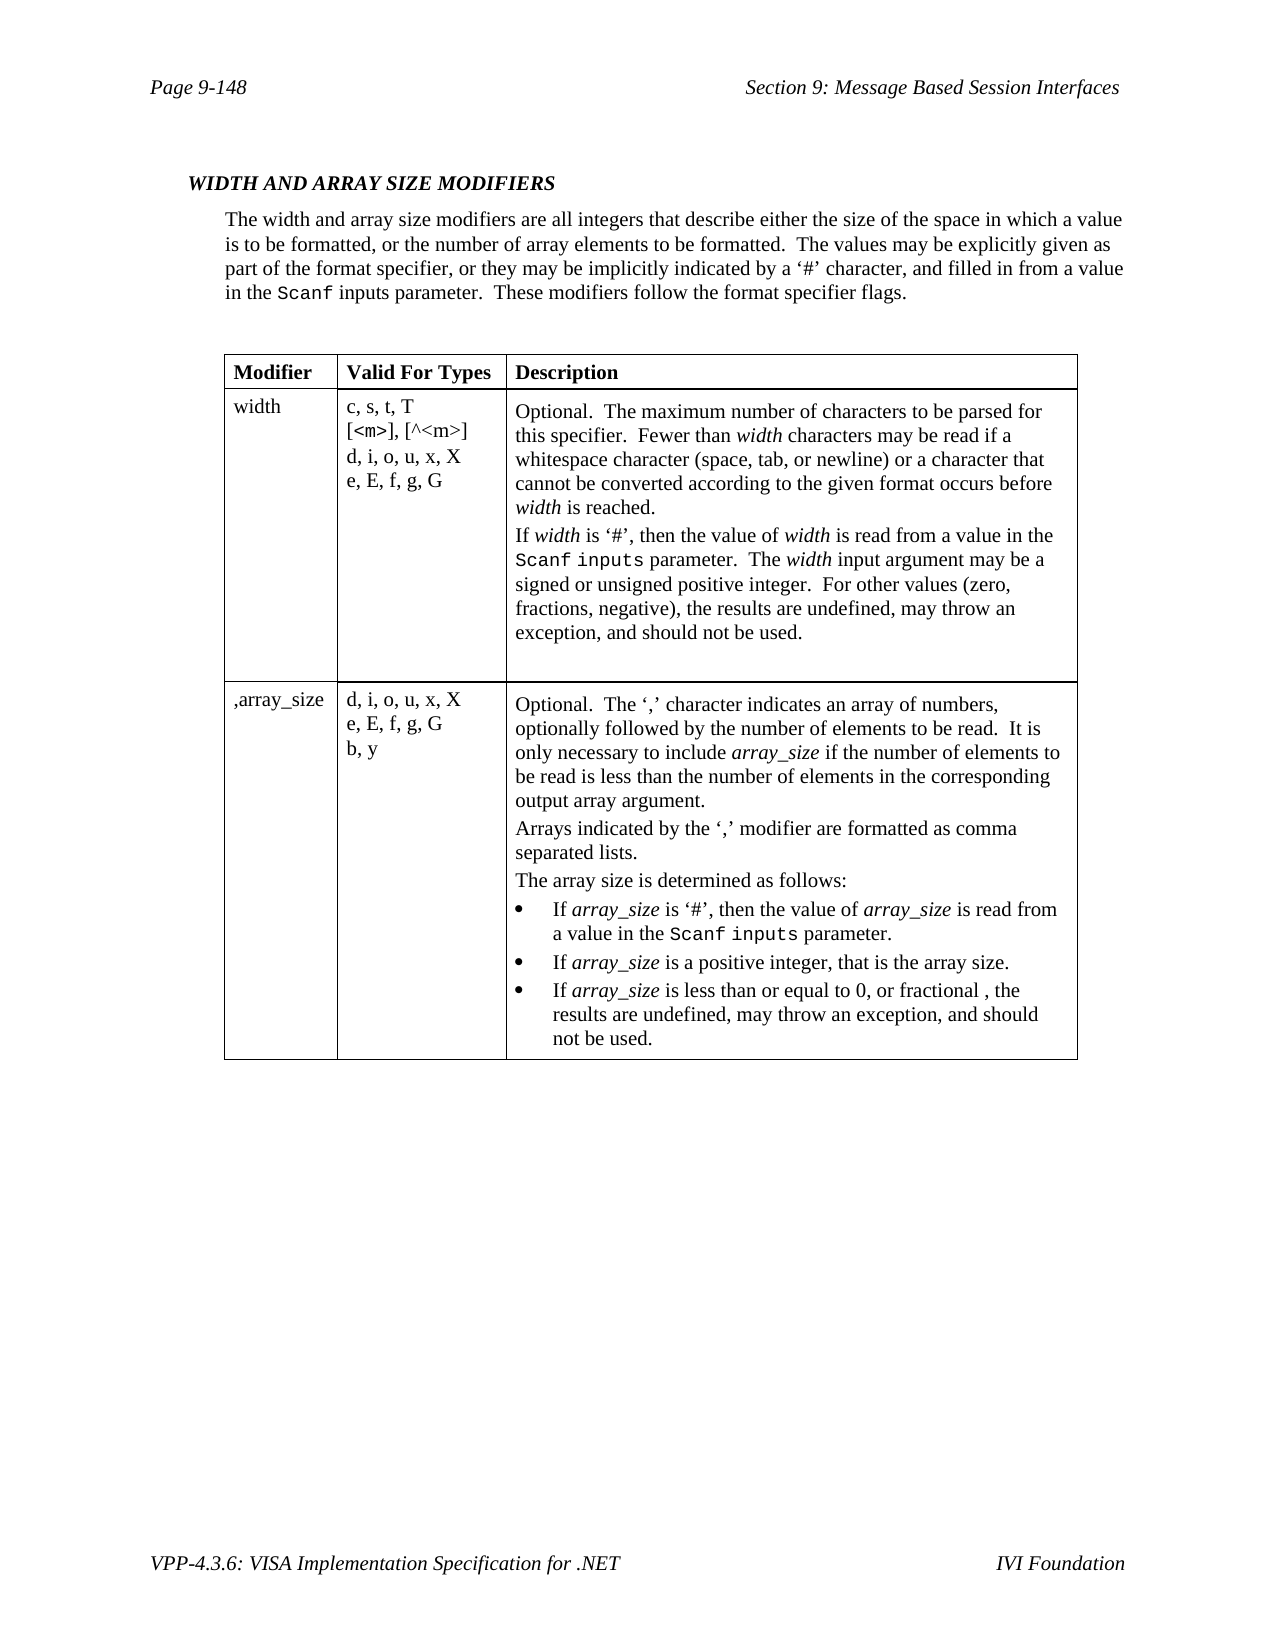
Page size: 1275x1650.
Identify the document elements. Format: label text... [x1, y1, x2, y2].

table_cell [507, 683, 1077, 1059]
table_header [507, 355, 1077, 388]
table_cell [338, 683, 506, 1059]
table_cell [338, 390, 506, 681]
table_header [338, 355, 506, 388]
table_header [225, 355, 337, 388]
subtitle Width and Array Size Modifiers [187, 171, 1125, 195]
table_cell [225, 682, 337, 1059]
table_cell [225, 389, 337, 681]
text The width and array size modifiers are all integers that describe either the size of the space in which a value is to be formatted, or the number of array elements to be formatted. The values may be explicitly given as part of the format specifier, or they may be implicitly indicated by a ‘#’ character, and filled in from a value in the Scanf inputs parameter. These modifiers follow the format specifier flags. [225, 207, 1125, 305]
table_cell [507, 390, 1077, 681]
